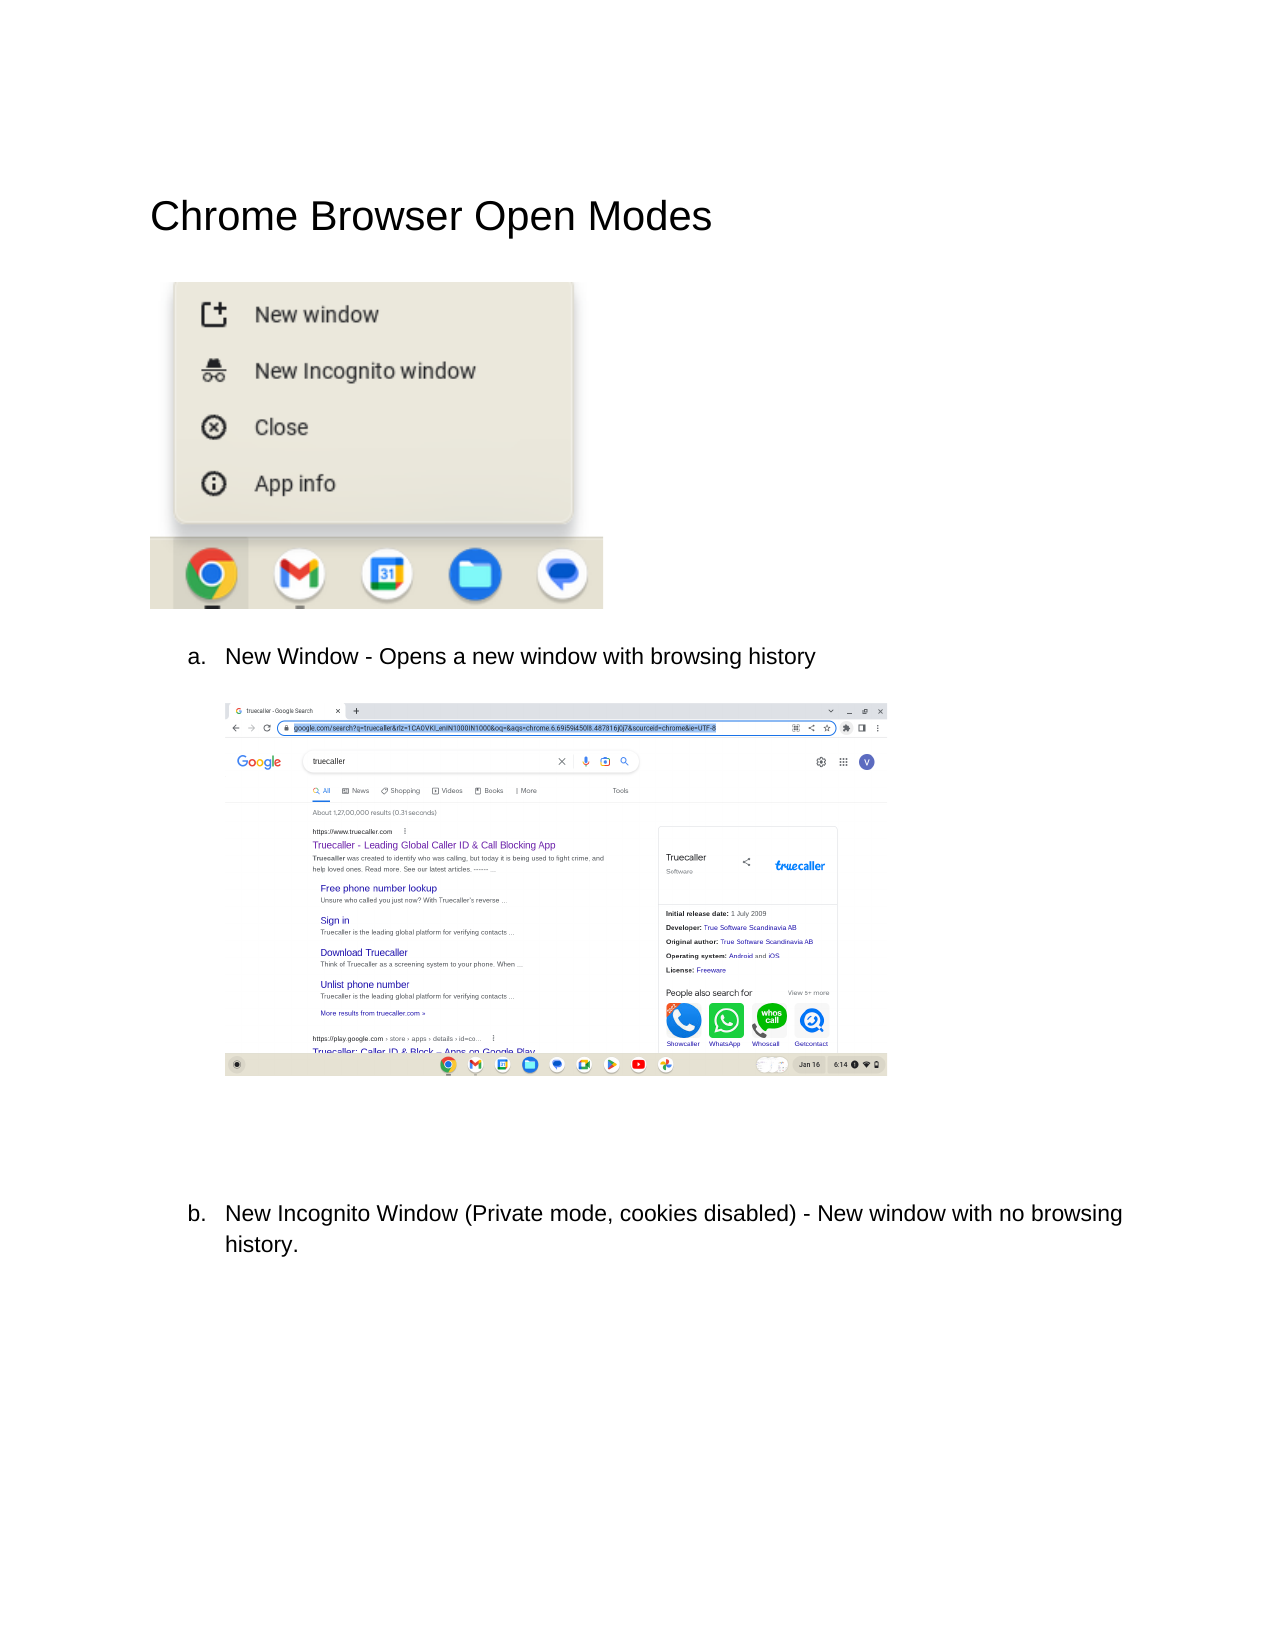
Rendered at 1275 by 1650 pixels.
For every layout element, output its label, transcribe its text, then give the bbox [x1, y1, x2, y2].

subtitle Chrome Browser Open Modes [150, 192, 1125, 239]
list New Window - Opens a new window with browsing history [187, 643, 1125, 669]
picture [150, 282, 604, 609]
picture [225, 703, 888, 1076]
list New Incognito Window (Private mode, cookies disabled) - New window with no browsing history. [187, 1200, 1125, 1257]
